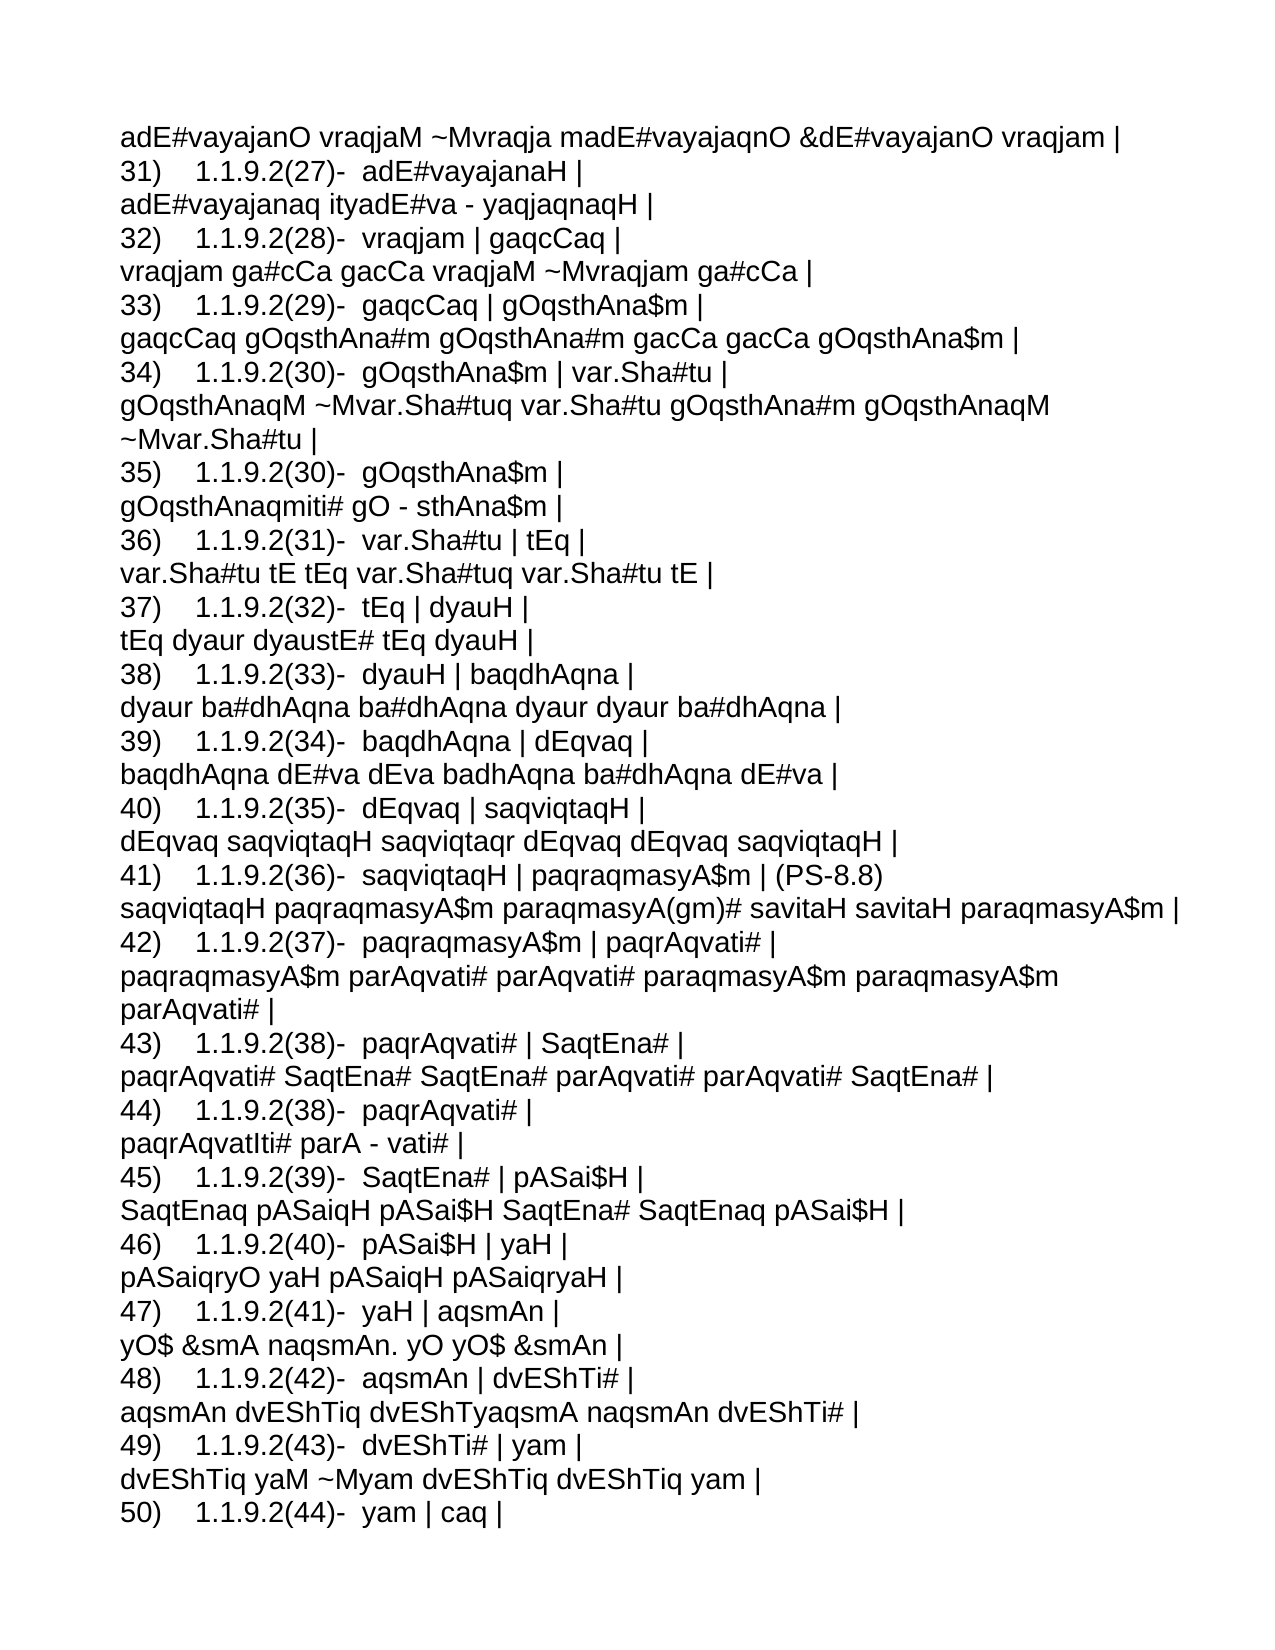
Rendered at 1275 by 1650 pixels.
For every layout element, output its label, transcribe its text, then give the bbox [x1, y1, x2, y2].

text adE#vayajanaq ityadE#va - yaqjaqnaqH | [120, 187, 1200, 221]
text dvEShTiq yaM ~Myam dvEShTiq dvEShTiq yam | [120, 1462, 1200, 1495]
text gOqsthAnaqmiti# gO - sthAna$m | [120, 489, 1200, 522]
text 45) 1.1.9.2(39)- SaqtEna# | pASai$H | [120, 1160, 1200, 1193]
text var.Sha#tu tE tEq var.Sha#tuq var.Sha#tu tE | [120, 556, 1200, 589]
text paqraqmasyA$m parAqvati# parAqvati# paraqmasyA$m paraqmasyA$m parAqvati# | [120, 958, 1200, 1026]
text yO$ &smA naqsmAn. yO yO$ &smAn | [120, 1327, 1200, 1361]
text 41) 1.1.9.2(36)- saqviqtaqH | paqraqmasyA$m | (PS-8.8) [120, 858, 1200, 891]
text 34) 1.1.9.2(30)- gOqsthAna$m | var.Sha#tu | [120, 355, 1200, 388]
text gaqcCaq gOqsthAna#m gOqsthAna#m gacCa gacCa gOqsthAna$m | [120, 321, 1200, 355]
text 37) 1.1.9.2(32)- tEq | dyauH | [120, 589, 1200, 623]
text 48) 1.1.9.2(42)- aqsmAn | dvEShTi# | [120, 1361, 1200, 1394]
text 38) 1.1.9.2(33)- dyauH | baqdhAqna | [120, 657, 1200, 690]
text 49) 1.1.9.2(43)- dvEShTi# | yam | [120, 1428, 1200, 1462]
text tEq dyaur dyaustE# tEq dyauH | [120, 623, 1200, 657]
text baqdhAqna dE#va dEva badhAqna ba#dhAqna dE#va | [120, 757, 1200, 791]
text 36) 1.1.9.2(31)- var.Sha#tu | tEq | [120, 522, 1200, 556]
text 44) 1.1.9.2(38)- paqrAqvati# | [120, 1093, 1200, 1126]
text saqviqtaqH paqraqmasyA$m paraqmasyA(gm)# savitaH savitaH paraqmasyA$m | [120, 891, 1200, 925]
text 47) 1.1.9.2(41)- yaH | aqsmAn | [120, 1294, 1200, 1327]
text 40) 1.1.9.2(35)- dEqvaq | saqviqtaqH | [120, 791, 1200, 824]
text 43) 1.1.9.2(38)- paqrAqvati# | SaqtEna# | [120, 1026, 1200, 1059]
text adE#vayajanO vraqjaM ~Mvraqja madE#vayajaqnO &dE#vayajanO vraqjam | [120, 120, 1200, 153]
text 46) 1.1.9.2(40)- pASai$H | yaH | [120, 1227, 1200, 1260]
text paqrAqvati# SaqtEna# SaqtEna# parAqvati# parAqvati# SaqtEna# | [120, 1059, 1200, 1093]
text vraqjam ga#cCa gacCa vraqjaM ~Mvraqjam ga#cCa | [120, 254, 1200, 288]
text 33) 1.1.9.2(29)- gaqcCaq | gOqsthAna$m | [120, 288, 1200, 321]
text 39) 1.1.9.2(34)- baqdhAqna | dEqvaq | [120, 724, 1200, 757]
text 32) 1.1.9.2(28)- vraqjam | gaqcCaq | [120, 221, 1200, 254]
text 50) 1.1.9.2(44)- yam | caq | [120, 1495, 1200, 1529]
text dyaur ba#dhAqna ba#dhAqna dyaur dyaur ba#dhAqna | [120, 690, 1200, 724]
text aqsmAn dvEShTiq dvEShTyaqsmA naqsmAn dvEShTi# | [120, 1394, 1200, 1428]
text pASaiqryO yaH pASaiqH pASaiqryaH | [120, 1260, 1200, 1294]
text gOqsthAnaqM ~Mvar.Sha#tuq var.Sha#tu gOqsthAna#m gOqsthAnaqM ~Mvar.Sha#tu | [120, 388, 1200, 455]
text 35) 1.1.9.2(30)- gOqsthAna$m | [120, 455, 1200, 489]
text 31) 1.1.9.2(27)- adE#vayajanaH | [120, 153, 1200, 187]
text 42) 1.1.9.2(37)- paqraqmasyA$m | paqrAqvati# | [120, 925, 1200, 958]
text paqrAqvatIti# parA - vati# | [120, 1126, 1200, 1160]
text dEqvaq saqviqtaqH saqviqtaqr dEqvaq dEqvaq saqviqtaqH | [120, 824, 1200, 858]
text SaqtEnaq pASaiqH pASai$H SaqtEna# SaqtEnaq pASai$H | [120, 1193, 1200, 1227]
